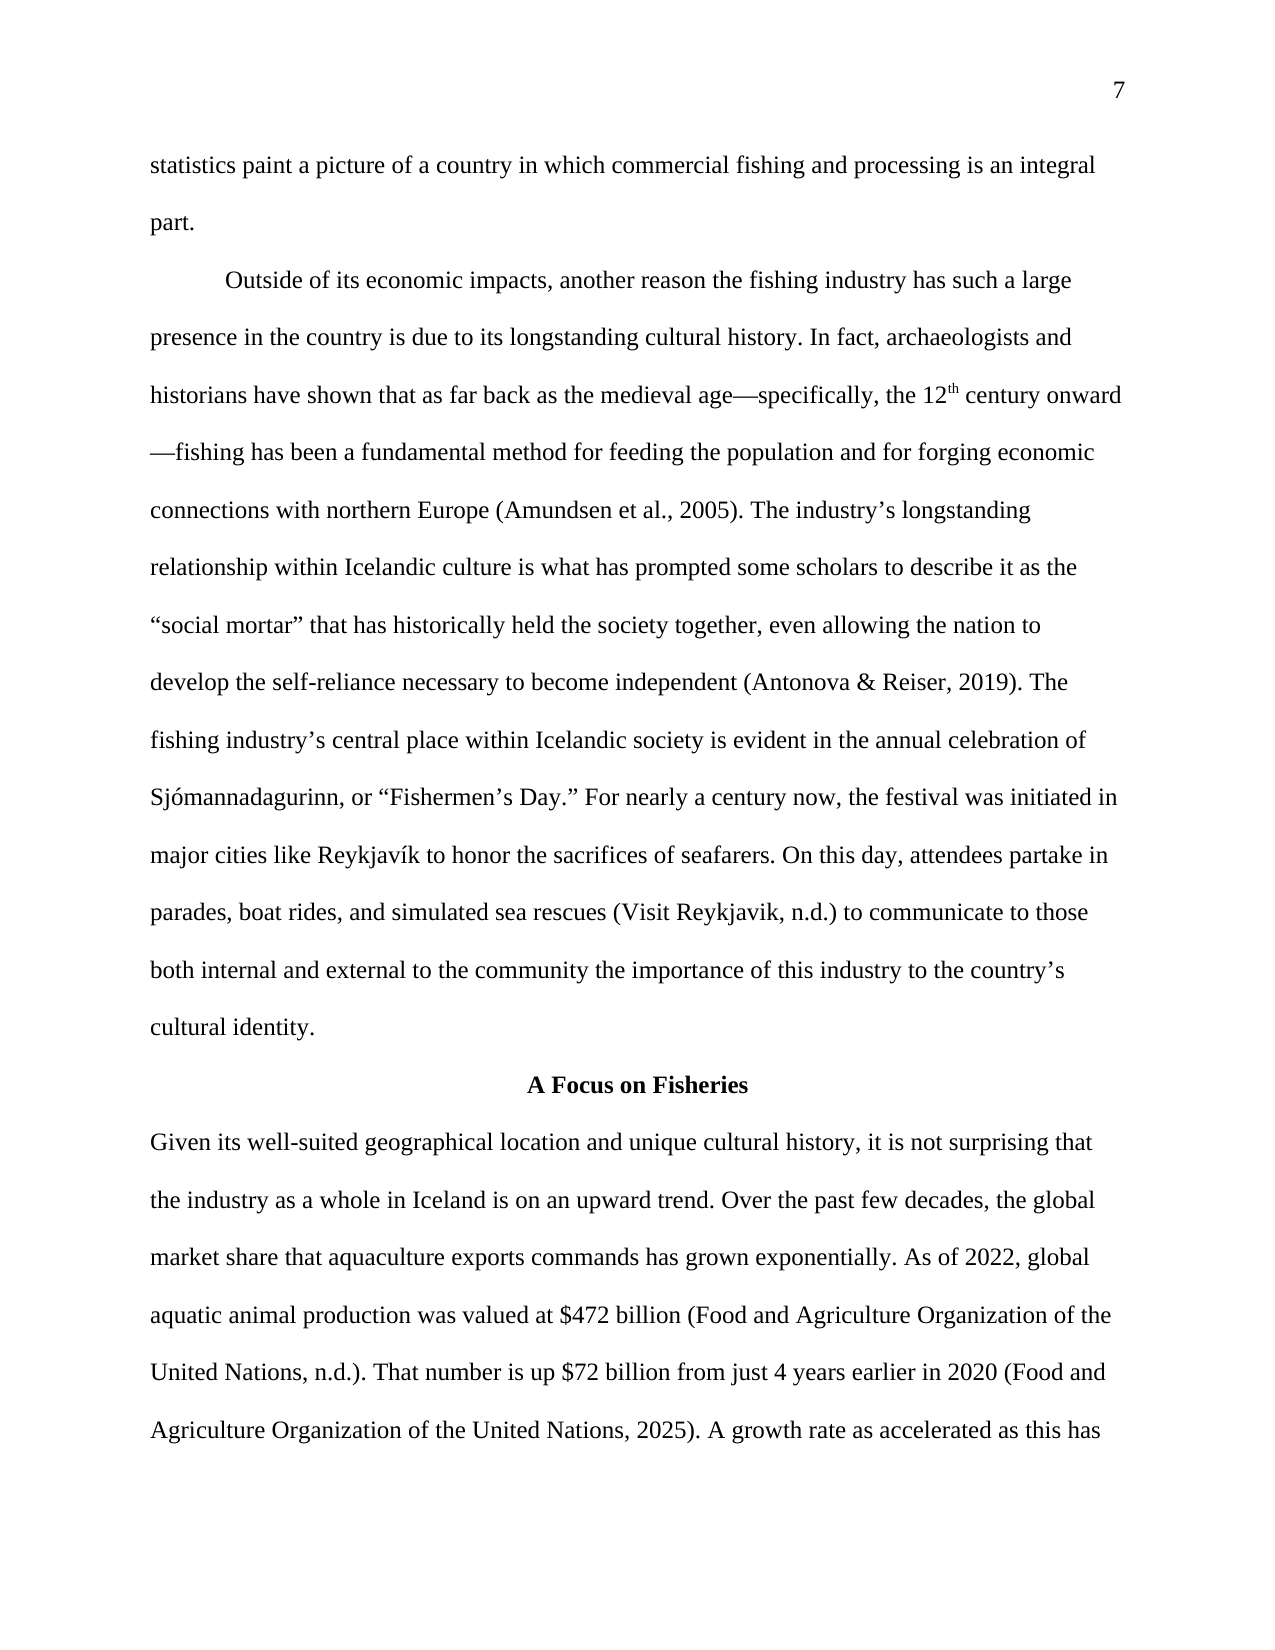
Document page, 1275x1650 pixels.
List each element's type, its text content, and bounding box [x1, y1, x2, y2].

text Outside of its economic impacts, another reason the fishing industry has such a large presence in the country is due to its longstanding cultural history. In fact, archaeologists and historians have shown that as far back as the medieval age—specifically, the 12th century onward—fishing has been a fundamental method for feeding the population and for forging economic connections with northern Europe (Amundsen et al., 2005). The industry’s longstanding relationship within Icelandic culture is what has prompted some scholars to describe it as the “social mortar” that has historically held the society together, even allowing the nation to develop the self-reliance necessary to become independent (Antonova & Reiser, 2019). The fishing industry’s central place within Icelandic society is evident in the annual celebration of Sjómannadagurinn, or “Fishermen’s Day.” For nearly a century now, the festival was initiated in major cities like Reykjavík to honor the sacrifices of seafarers. On this day, attendees partake in parades, boat rides, and simulated sea rescues (Visit Reykjavik, n.d.) to communicate to those both internal and external to the community the importance of this industry to the country’s cultural identity. [150, 265, 1125, 1041]
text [150, 150, 1125, 236]
text A Focus on Fisheries [150, 1070, 1125, 1099]
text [150, 1127, 1125, 1444]
